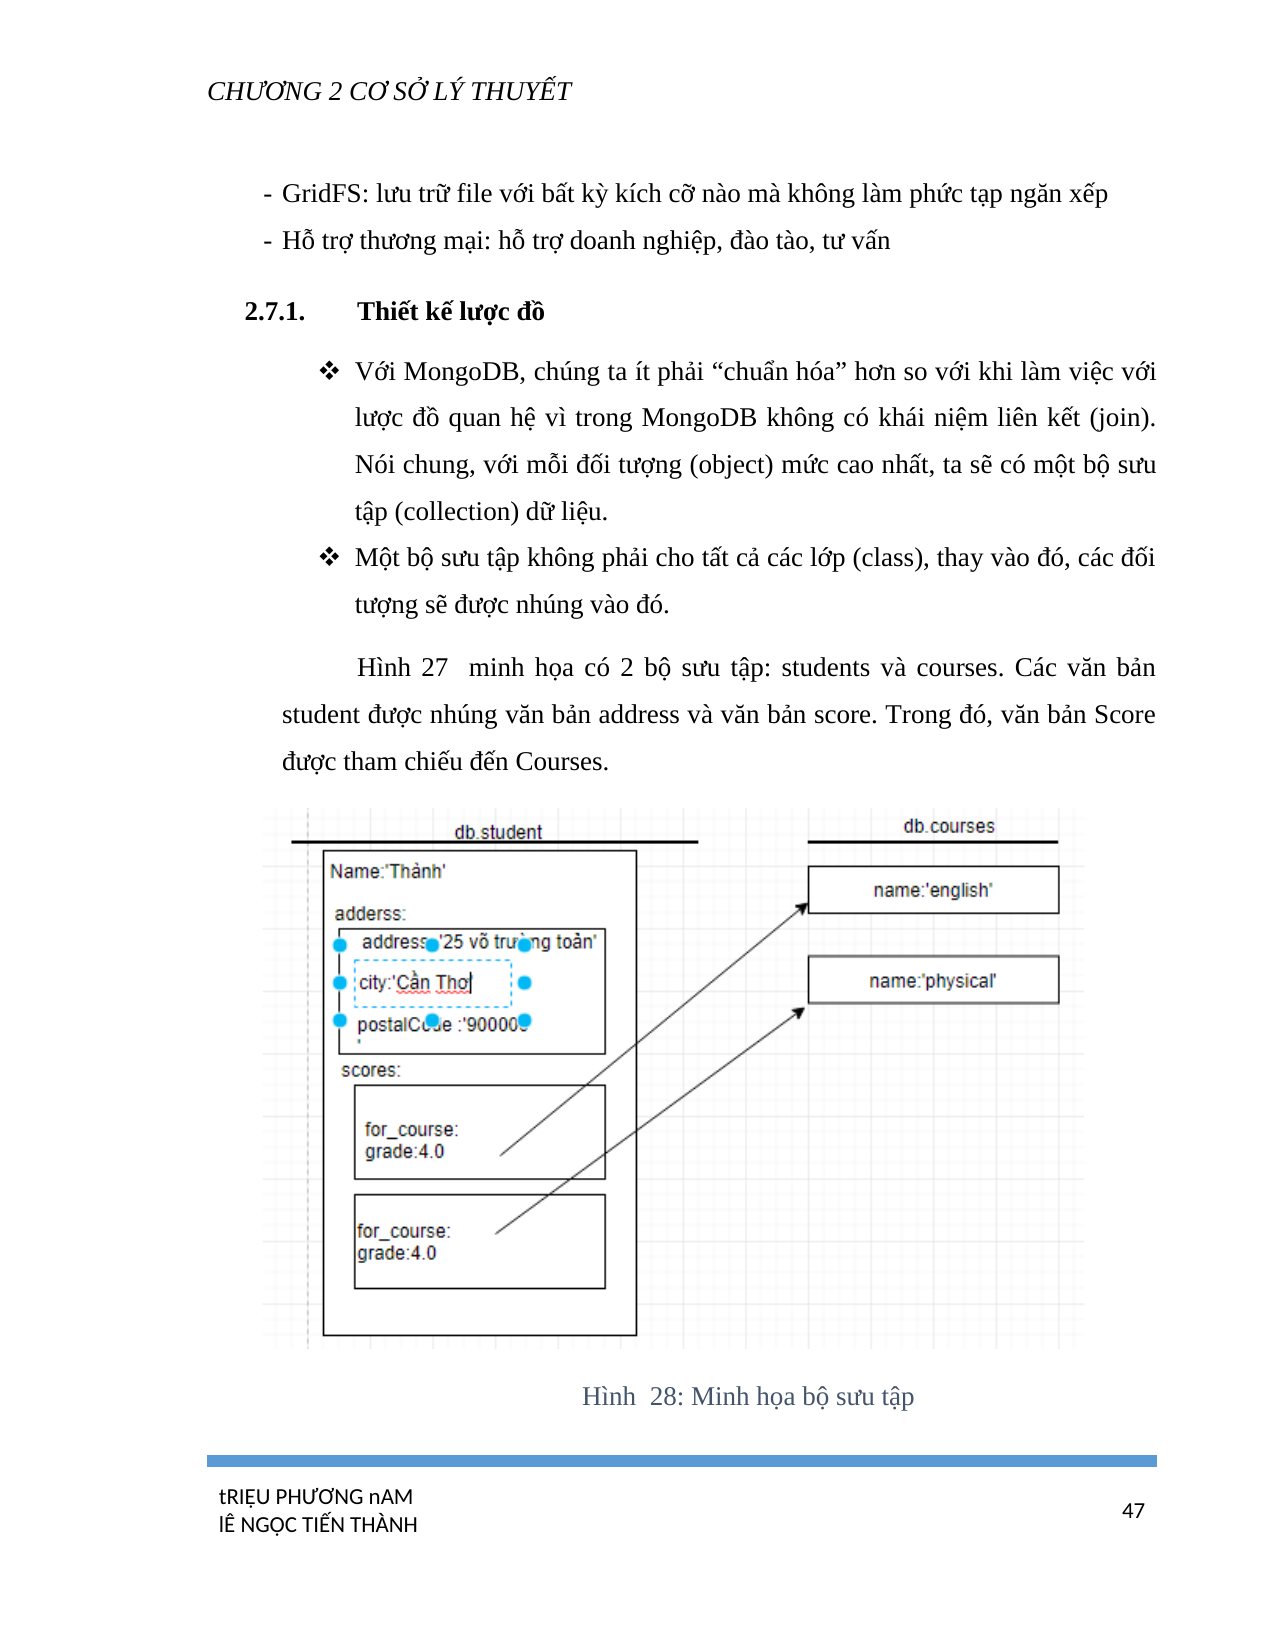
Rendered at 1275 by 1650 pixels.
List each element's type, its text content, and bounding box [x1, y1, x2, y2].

text Hình 27 minh họa có 2 bộ sưu tập: students và courses. Các văn bản student được nhúng văn bản address và văn bản score. Trong đó, văn bản Score được tham chiếu đến Courses. [251, 652, 1157, 776]
text Hình 28: Minh họa bộ sưu tập [507, 855, 1157, 1411]
list GridFS: lưu trữ file với bất kỳ kích cỡ nào mà không làm phức tạp ngăn xếp [207, 177, 1157, 208]
list Một bộ sưu tập không phải cho tất cả các lớp (class), thay vào đó, các đối tượng sẽ được nhúng vào đó. [317, 541, 1157, 619]
subtitle Thiết kế lược đồ [244, 296, 1157, 327]
list Hỗ trợ thương mại: hỗ trợ doanh nghiệp, đào tào, tư vấn [207, 224, 1157, 255]
picture [262, 808, 1085, 1349]
list Với MongoDB, chúng ta ít phải “chuẩn hóa” hơn so với khi làm việc với lược đồ quan hệ vì trong MongoDB không có khái niệm liên kết (join). Nói chung, với mỗi đối tượng (object) mức cao nhất, ta sẽ có một bộ sưu tập (collection) dữ liệu. [317, 355, 1157, 526]
